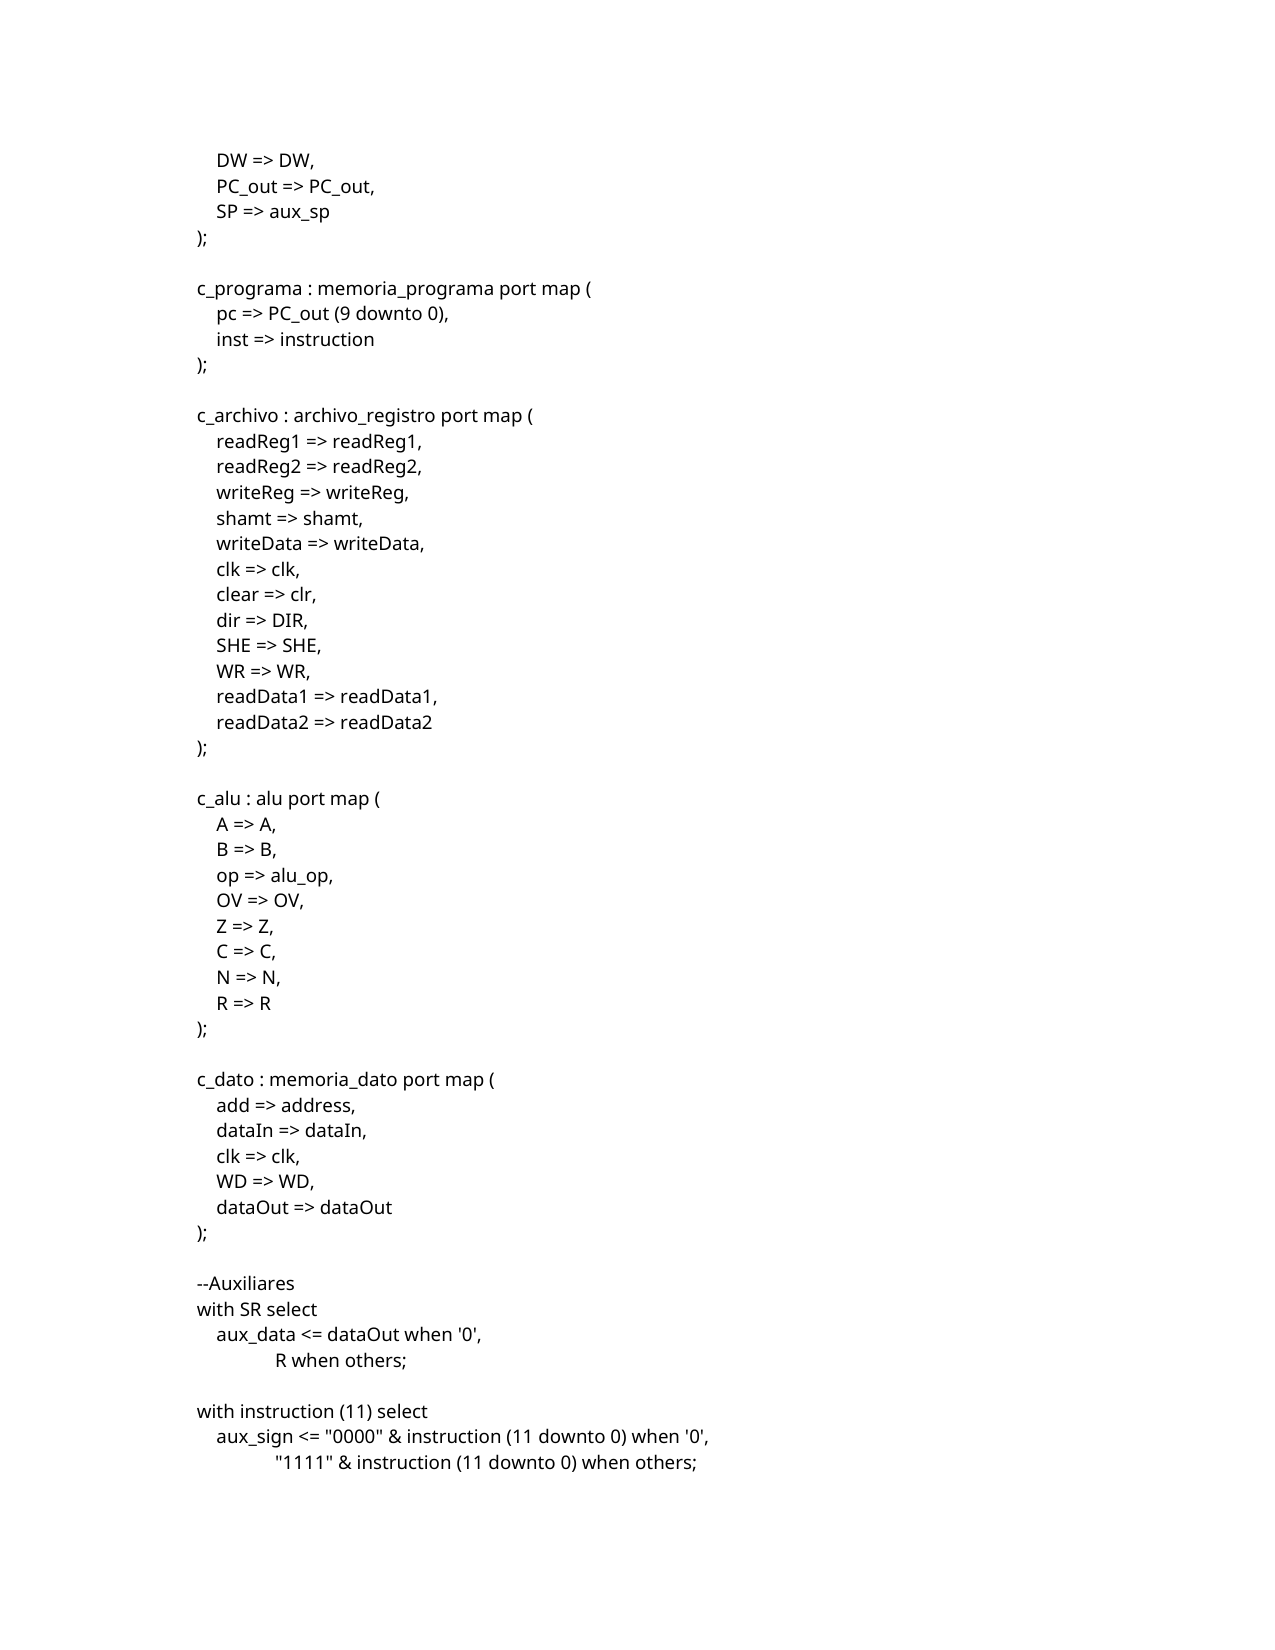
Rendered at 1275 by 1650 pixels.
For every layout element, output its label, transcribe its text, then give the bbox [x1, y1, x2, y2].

text "1111" & instruction (11 downto 0) when others; [177, 1449, 1098, 1475]
text ); [177, 224, 1098, 250]
text readData2 => readData2 [177, 709, 1098, 734]
text ); [177, 734, 1098, 760]
text aux_sign <= "0000" & instruction (11 downto 0) when '0', [177, 1424, 1098, 1449]
text Z => Z, [177, 913, 1098, 939]
text --Auxiliares [177, 1271, 1098, 1296]
text OV => OV, [177, 888, 1098, 913]
text shamt => shamt, [177, 505, 1098, 530]
text ); [177, 1219, 1098, 1245]
text B => B, [177, 837, 1098, 862]
text pc => PC_out (9 downto 0), [177, 301, 1098, 326]
text readReg1 => readReg1, [177, 428, 1098, 454]
text op => alu_op, [177, 862, 1098, 888]
text A => A, [177, 811, 1098, 837]
text DW => DW, [177, 148, 1098, 173]
text SHE => SHE, [177, 632, 1098, 658]
text inst => instruction [177, 326, 1098, 352]
text c_alu : alu port map ( [177, 786, 1098, 811]
text readData1 => readData1, [177, 683, 1098, 709]
text clk => clk, [177, 1143, 1098, 1168]
text C => C, [177, 939, 1098, 964]
text SP => aux_sp [177, 199, 1098, 224]
text c_dato : memoria_dato port map ( [177, 1066, 1098, 1092]
text c_archivo : archivo_registro port map ( [177, 403, 1098, 428]
text dir => DIR, [177, 607, 1098, 632]
text add => address, [177, 1092, 1098, 1117]
text R when others; [177, 1347, 1098, 1373]
text writeReg => writeReg, [177, 479, 1098, 505]
text clear => clr, [177, 581, 1098, 607]
text R => R [177, 990, 1098, 1015]
text WR => WR, [177, 658, 1098, 683]
text with instruction (11) select [177, 1398, 1098, 1424]
text c_programa : memoria_programa port map ( [177, 275, 1098, 301]
text WD => WD, [177, 1168, 1098, 1194]
text aux_data <= dataOut when '0', [177, 1322, 1098, 1347]
text ); [177, 352, 1098, 377]
text readReg2 => readReg2, [177, 454, 1098, 479]
text with SR select [177, 1296, 1098, 1322]
text dataOut => dataOut [177, 1194, 1098, 1219]
text dataIn => dataIn, [177, 1117, 1098, 1143]
text N => N, [177, 964, 1098, 990]
text writeData => writeData, [177, 530, 1098, 556]
text clk => clk, [177, 556, 1098, 581]
text ); [177, 1015, 1098, 1041]
text PC_out => PC_out, [177, 173, 1098, 199]
